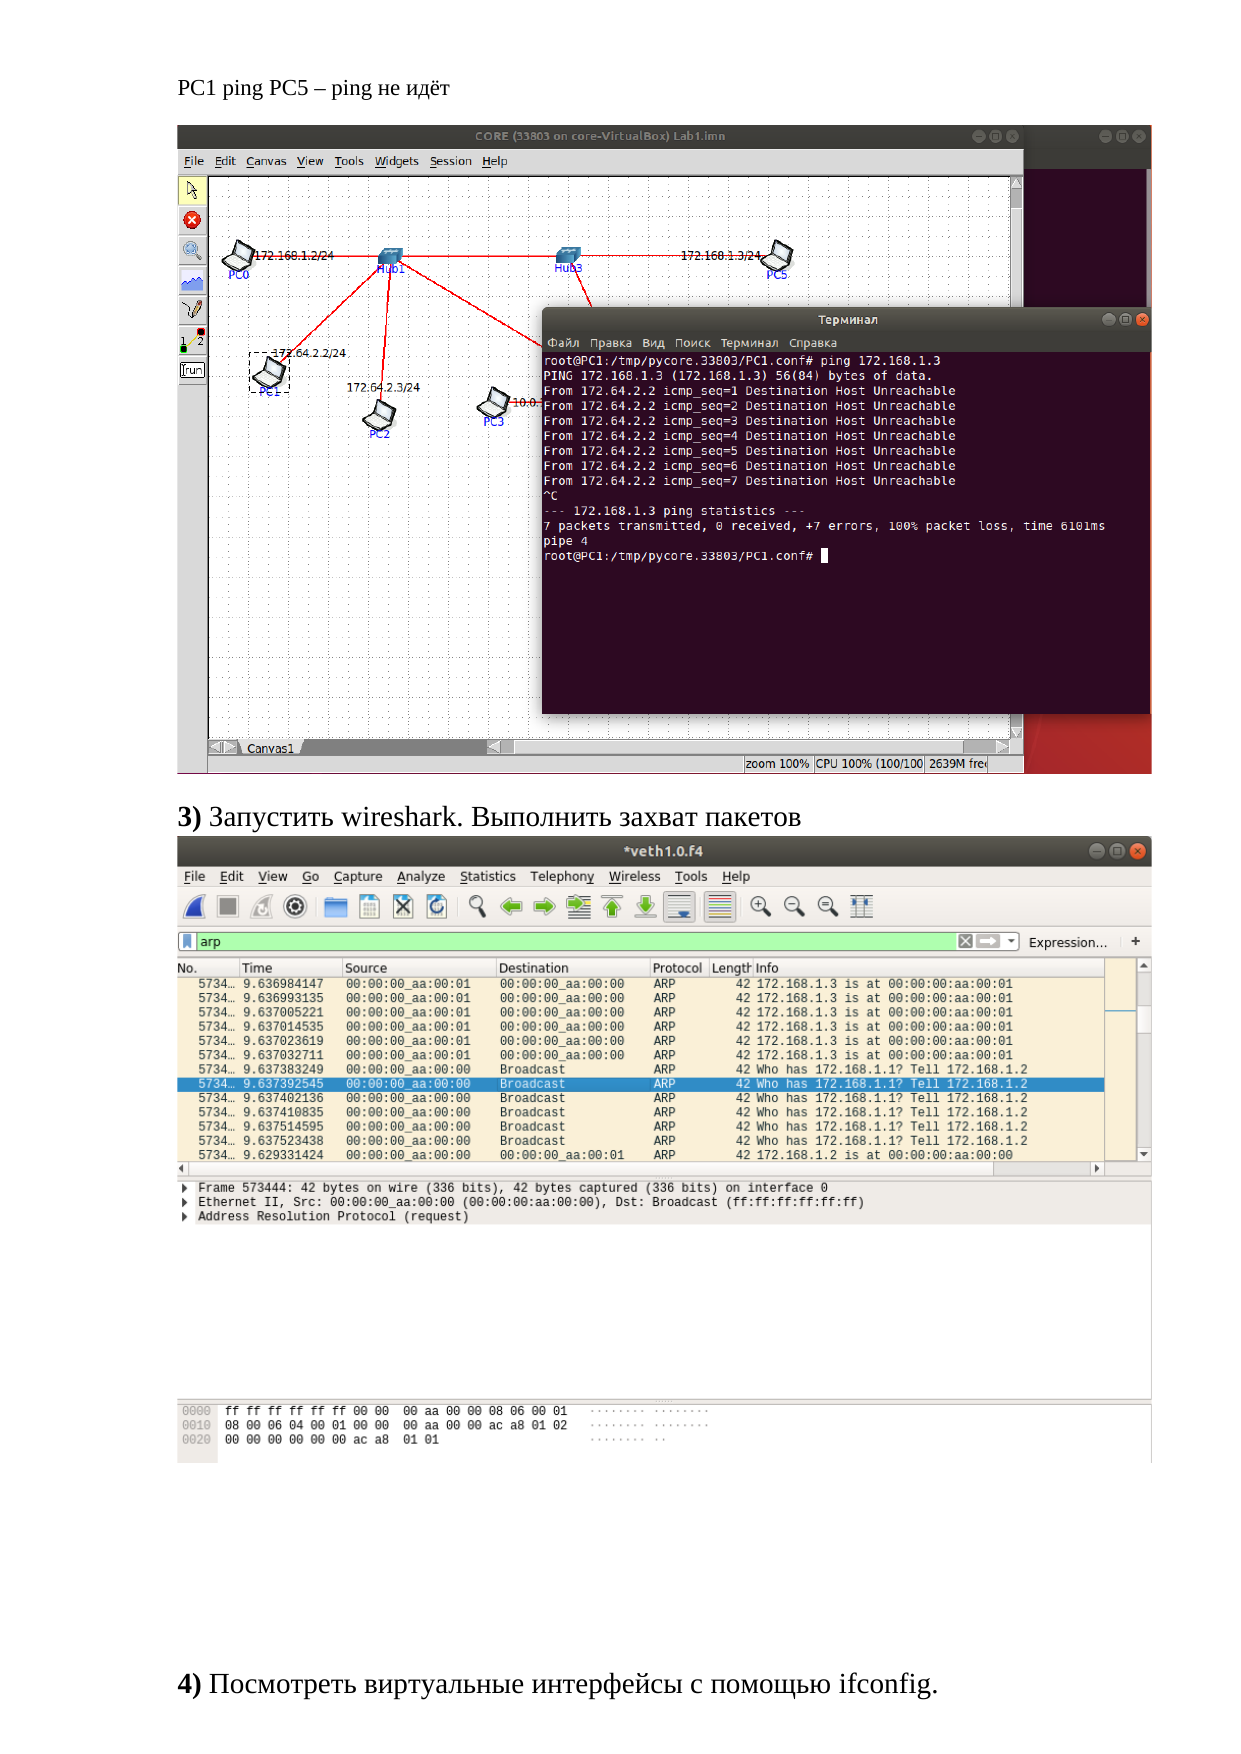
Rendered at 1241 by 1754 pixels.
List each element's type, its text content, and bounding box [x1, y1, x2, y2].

picture [177, 836, 1152, 1463]
picture [177, 125, 1152, 774]
text 3) Запустить wireshark. Выполнить захват пакетов [177, 799, 1152, 836]
text PC1 ping PC5 – ping не идёт [177, 74, 1152, 100]
text 4) Посмотреть виртуальные интерфейсы с помощью ifconfig. [177, 1666, 1152, 1699]
